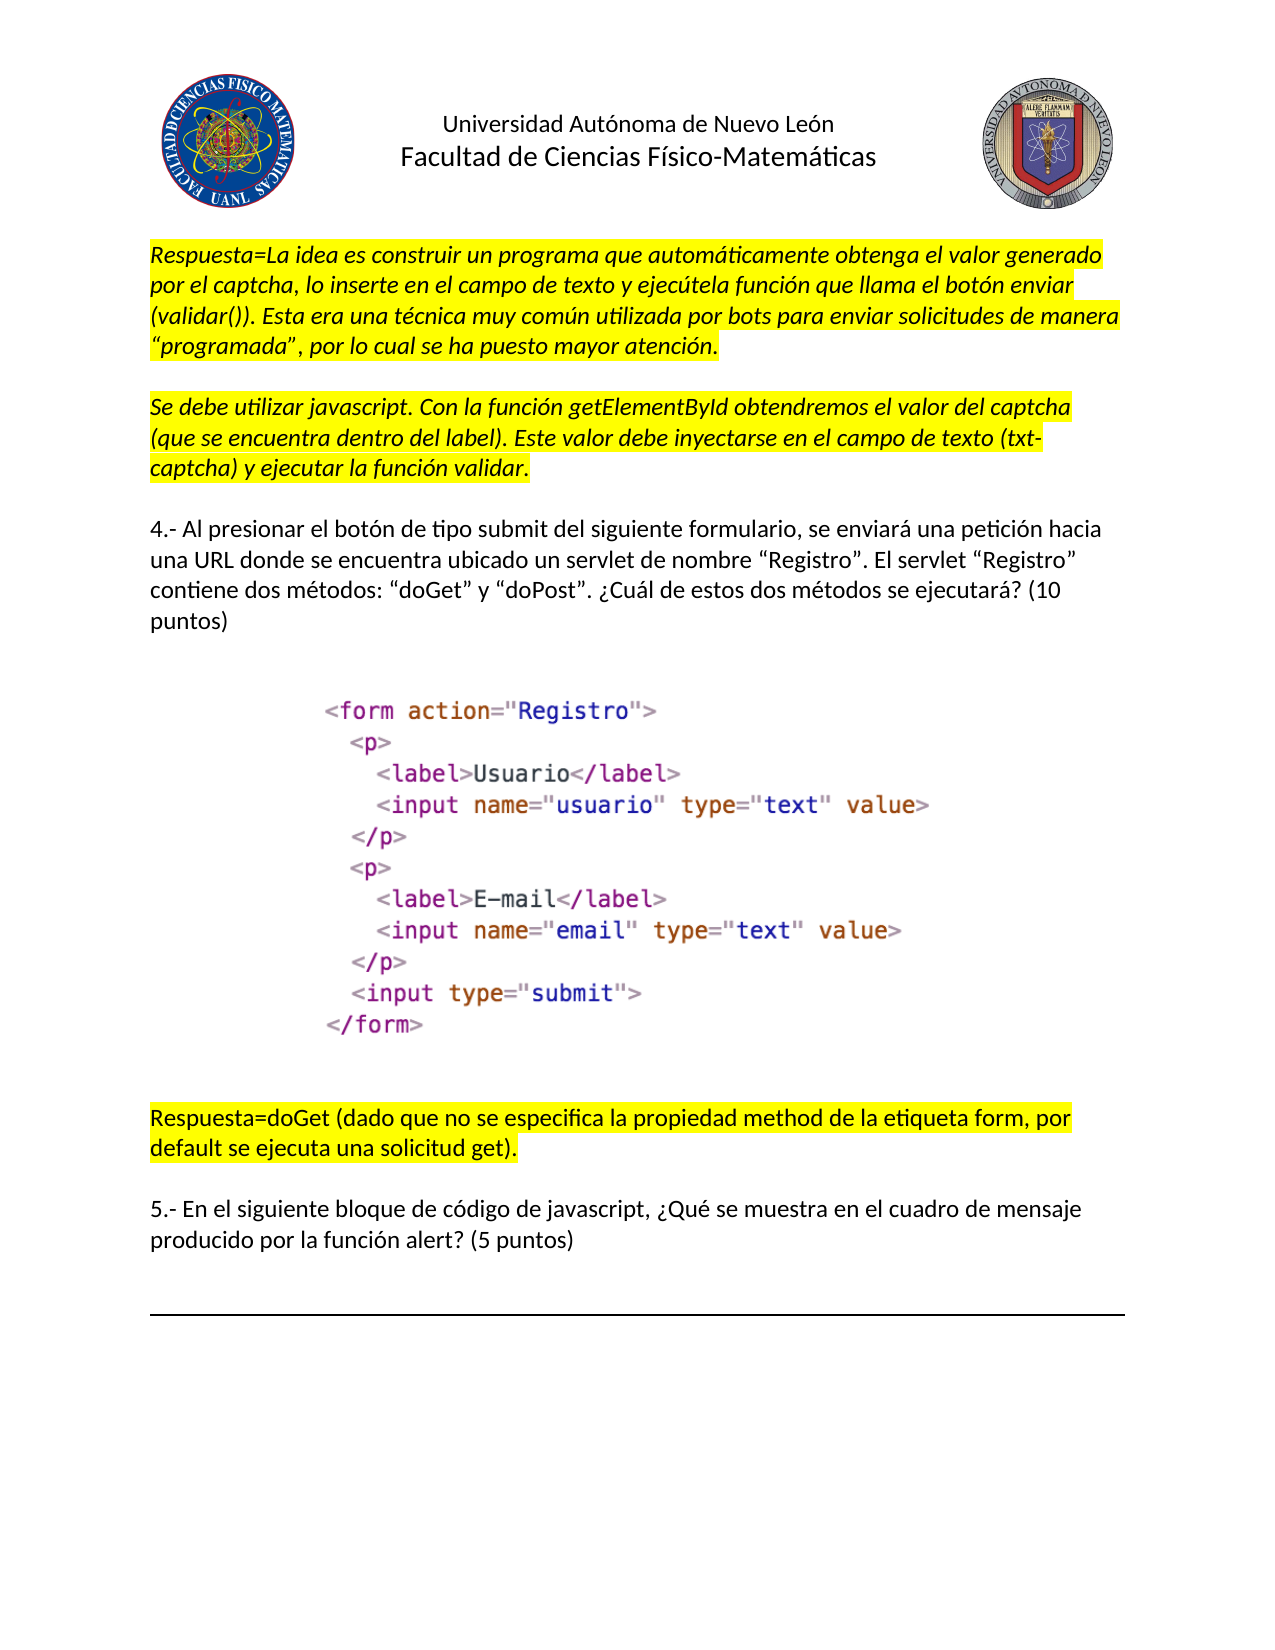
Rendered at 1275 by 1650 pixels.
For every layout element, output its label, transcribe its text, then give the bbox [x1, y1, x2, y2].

text 5.- En el siguiente bloque de código de javascript, ¿Qué se muestra en el cuadro de mensaje producido por la función alert? (5 puntos) [150, 1194, 1125, 1255]
text 4.- Al presionar el botón de tipo submit del siguiente formulario, se enviará una petición hacia una URL donde se encuentra ubicado un servlet de nombre “Registro”. El servlet “Registro” contiene dos métodos: “doGet” y “doPost”. ¿Cuál de estos dos métodos se ejecutará? (10 puntos) [150, 513, 1125, 636]
picture [318, 696, 957, 1041]
text Respuesta=doGet (dado que no se especifica la propiedad method de la etiqueta form, por default se ejecuta una solicitud get). [518, 1102, 1125, 1163]
text Se debe utilizar javascript. Con la función getElementById obtendremos el valor del captcha (que se encuentra dentro del label). Este valor debe inyectarse en el campo de texto (txt-captcha) y ejecutar la función validar. [150, 391, 1125, 483]
text Respuesta=La idea es construir un programa que automáticamente obtenga el valor generado por el captcha, lo inserte en el campo de texto y ejecútela función que llama el botón enviar (validar()). Esta era una técnica muy común utilizada por bots para enviar solicitudes de manera “programada”, por lo cual se ha puesto mayor atención. [719, 239, 1125, 361]
picture [982, 73, 1113, 209]
picture [161, 74, 295, 208]
